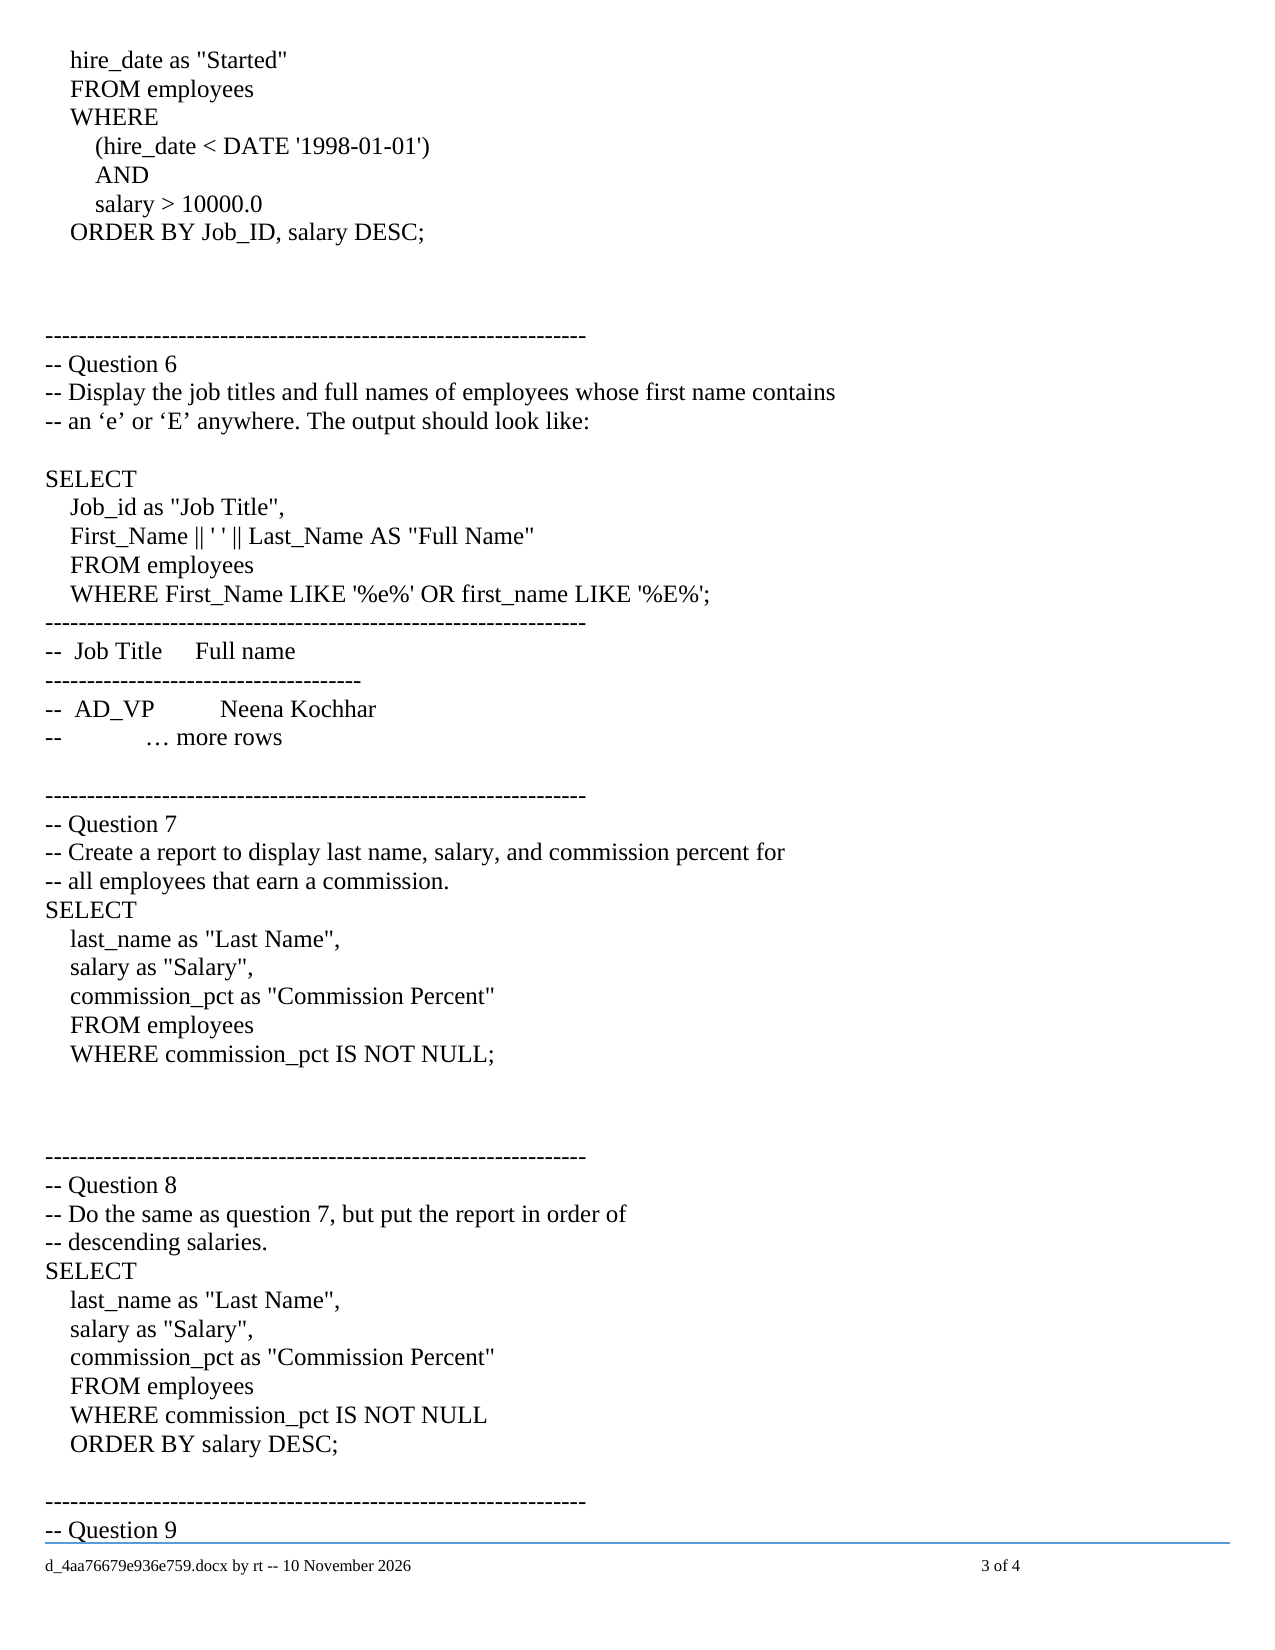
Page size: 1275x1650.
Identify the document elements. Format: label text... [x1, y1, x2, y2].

title SELECT [45, 464, 1230, 492]
title SELECT [45, 1256, 1230, 1285]
title WHERE commission_pct IS NOT NULL; [45, 1039, 1230, 1067]
title Job_id as "Job Title", [45, 492, 1230, 521]
title ----------------------------------------------------------------- [45, 1486, 1230, 1515]
title ORDER BY salary DESC; [45, 1429, 1230, 1457]
title FROM employees [45, 74, 1230, 102]
title -- AD_VP Neena Kochhar [45, 694, 1230, 722]
title last_name as "Last Name", [45, 924, 1230, 952]
title WHERE commission_pct IS NOT NULL [45, 1400, 1230, 1429]
title FROM employees [45, 1371, 1230, 1400]
title FROM employees [45, 550, 1230, 579]
title -- Job Title Full name [45, 636, 1230, 665]
title -- Question 8 [45, 1170, 1230, 1199]
title commission_pct as "Commission Percent" [45, 1342, 1230, 1371]
title salary as "Salary", [45, 1314, 1230, 1342]
title First_Name || ' ' || Last_Name AS "Full Name" [45, 521, 1230, 550]
title -- descending salaries. [45, 1227, 1230, 1256]
title -- Question 6 [45, 349, 1230, 377]
title -- Question 9 [45, 1515, 1230, 1542]
title ----------------------------------------------------------------- [45, 607, 1230, 636]
title hire_date as "Started" [45, 45, 1230, 74]
title ----------------------------------------------------------------- [45, 780, 1230, 809]
title WHERE [45, 102, 1230, 131]
title salary > 10000.0 [45, 189, 1230, 217]
title -- Display the job titles and full names of employees whose first name contains [45, 377, 1230, 406]
title -- … more rows [45, 722, 1230, 751]
title ----------------------------------------------------------------- [45, 1141, 1230, 1170]
title -------------------------------------- [45, 665, 1230, 694]
title WHERE First_Name LIKE '%e%' OR first_name LIKE '%E%'; [45, 579, 1230, 607]
title AND [45, 160, 1230, 189]
title -- Do the same as question 7, but put the report in order of [45, 1199, 1230, 1227]
title ----------------------------------------------------------------- [45, 320, 1230, 349]
title salary as "Salary", [45, 952, 1230, 981]
title -- Create a report to display last name, salary, and commission percent for [45, 837, 1230, 866]
title last_name as "Last Name", [45, 1285, 1230, 1314]
title FROM employees [45, 1010, 1230, 1039]
title (hire_date < DATE '1998-01-01') [45, 131, 1230, 160]
title -- an ‘e’ or ‘E’ anywhere. The output should look like: [45, 406, 1230, 435]
title -- Question 7 [45, 809, 1230, 837]
title SELECT [45, 895, 1230, 924]
title commission_pct as "Commission Percent" [45, 981, 1230, 1010]
title -- all employees that earn a commission. [45, 866, 1230, 895]
title ORDER BY Job_ID, salary DESC; [45, 217, 1230, 246]
